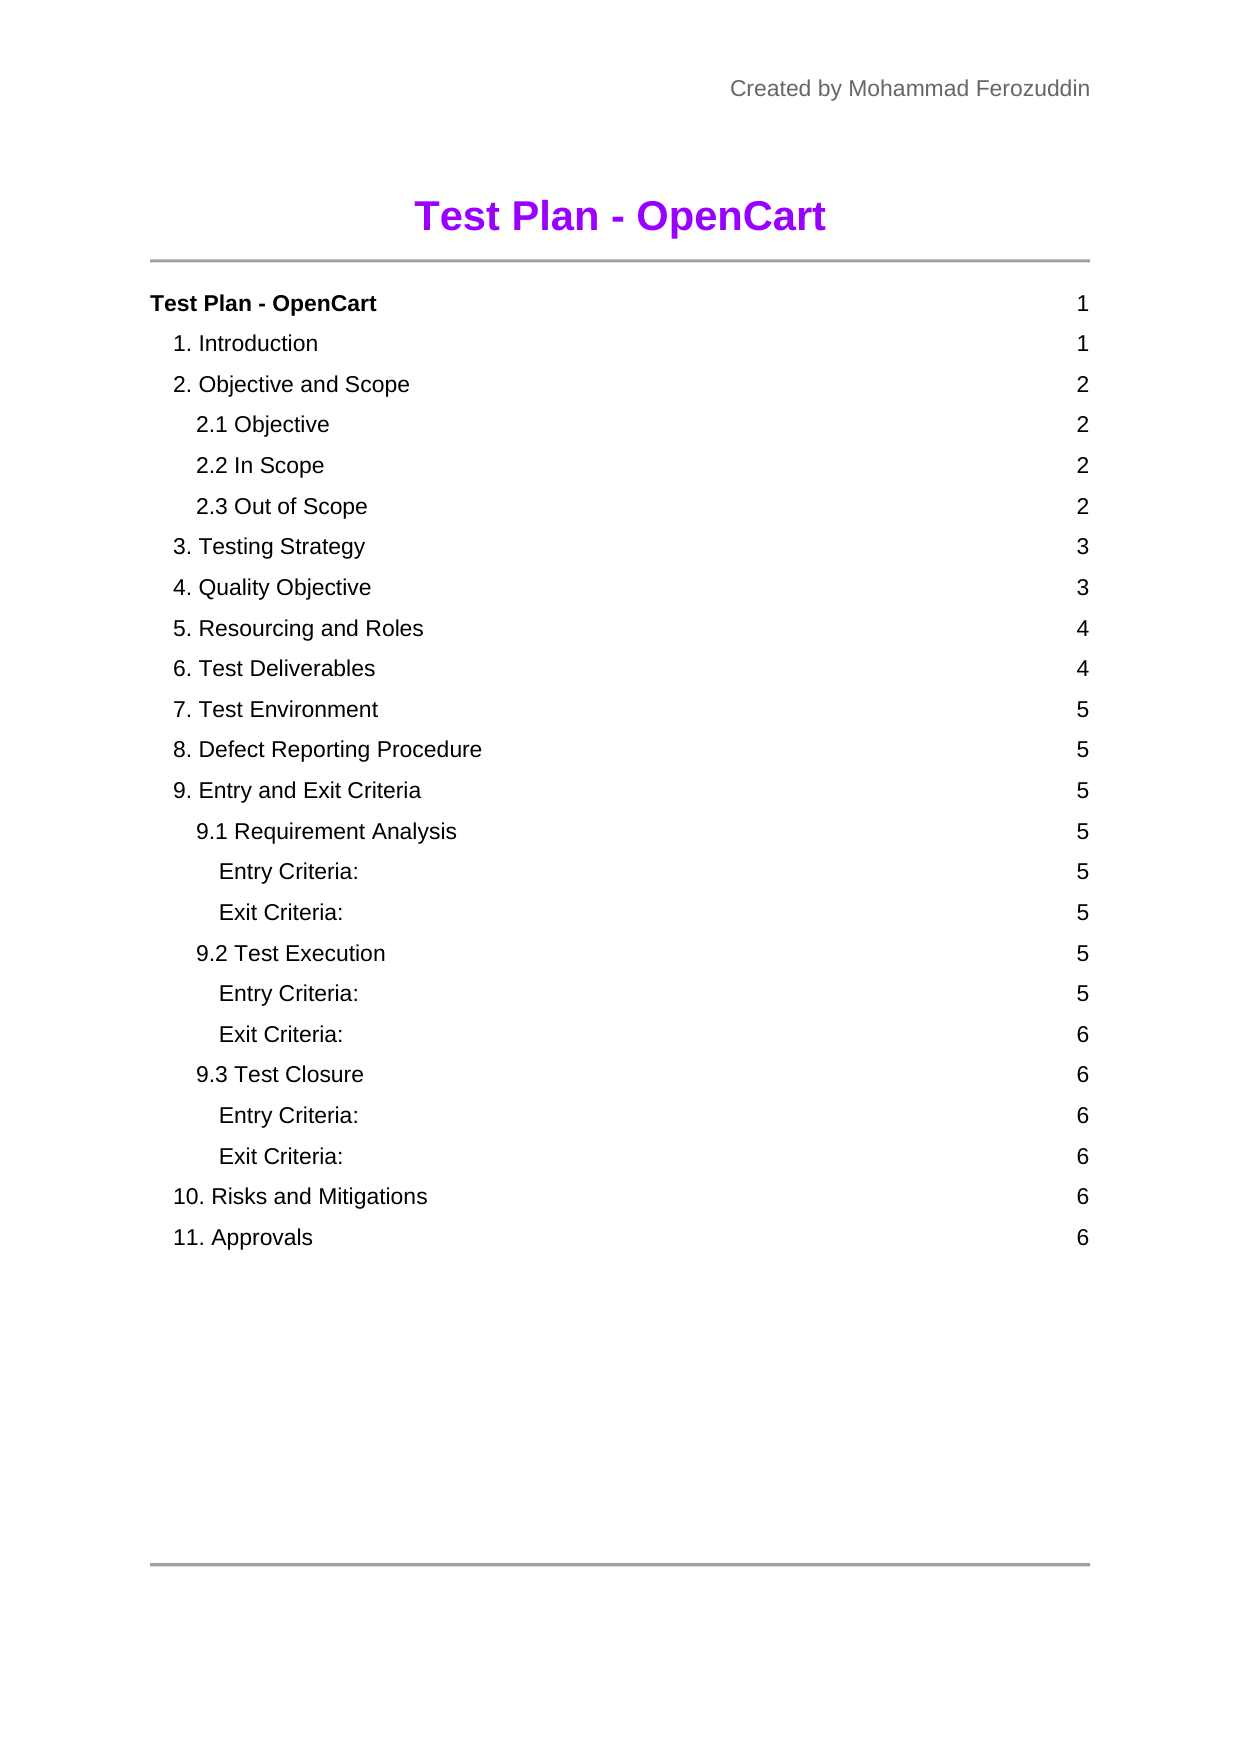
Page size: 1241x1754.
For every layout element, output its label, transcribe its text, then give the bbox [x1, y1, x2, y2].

subtitle Test Plan - OpenCart [150, 192, 1090, 239]
